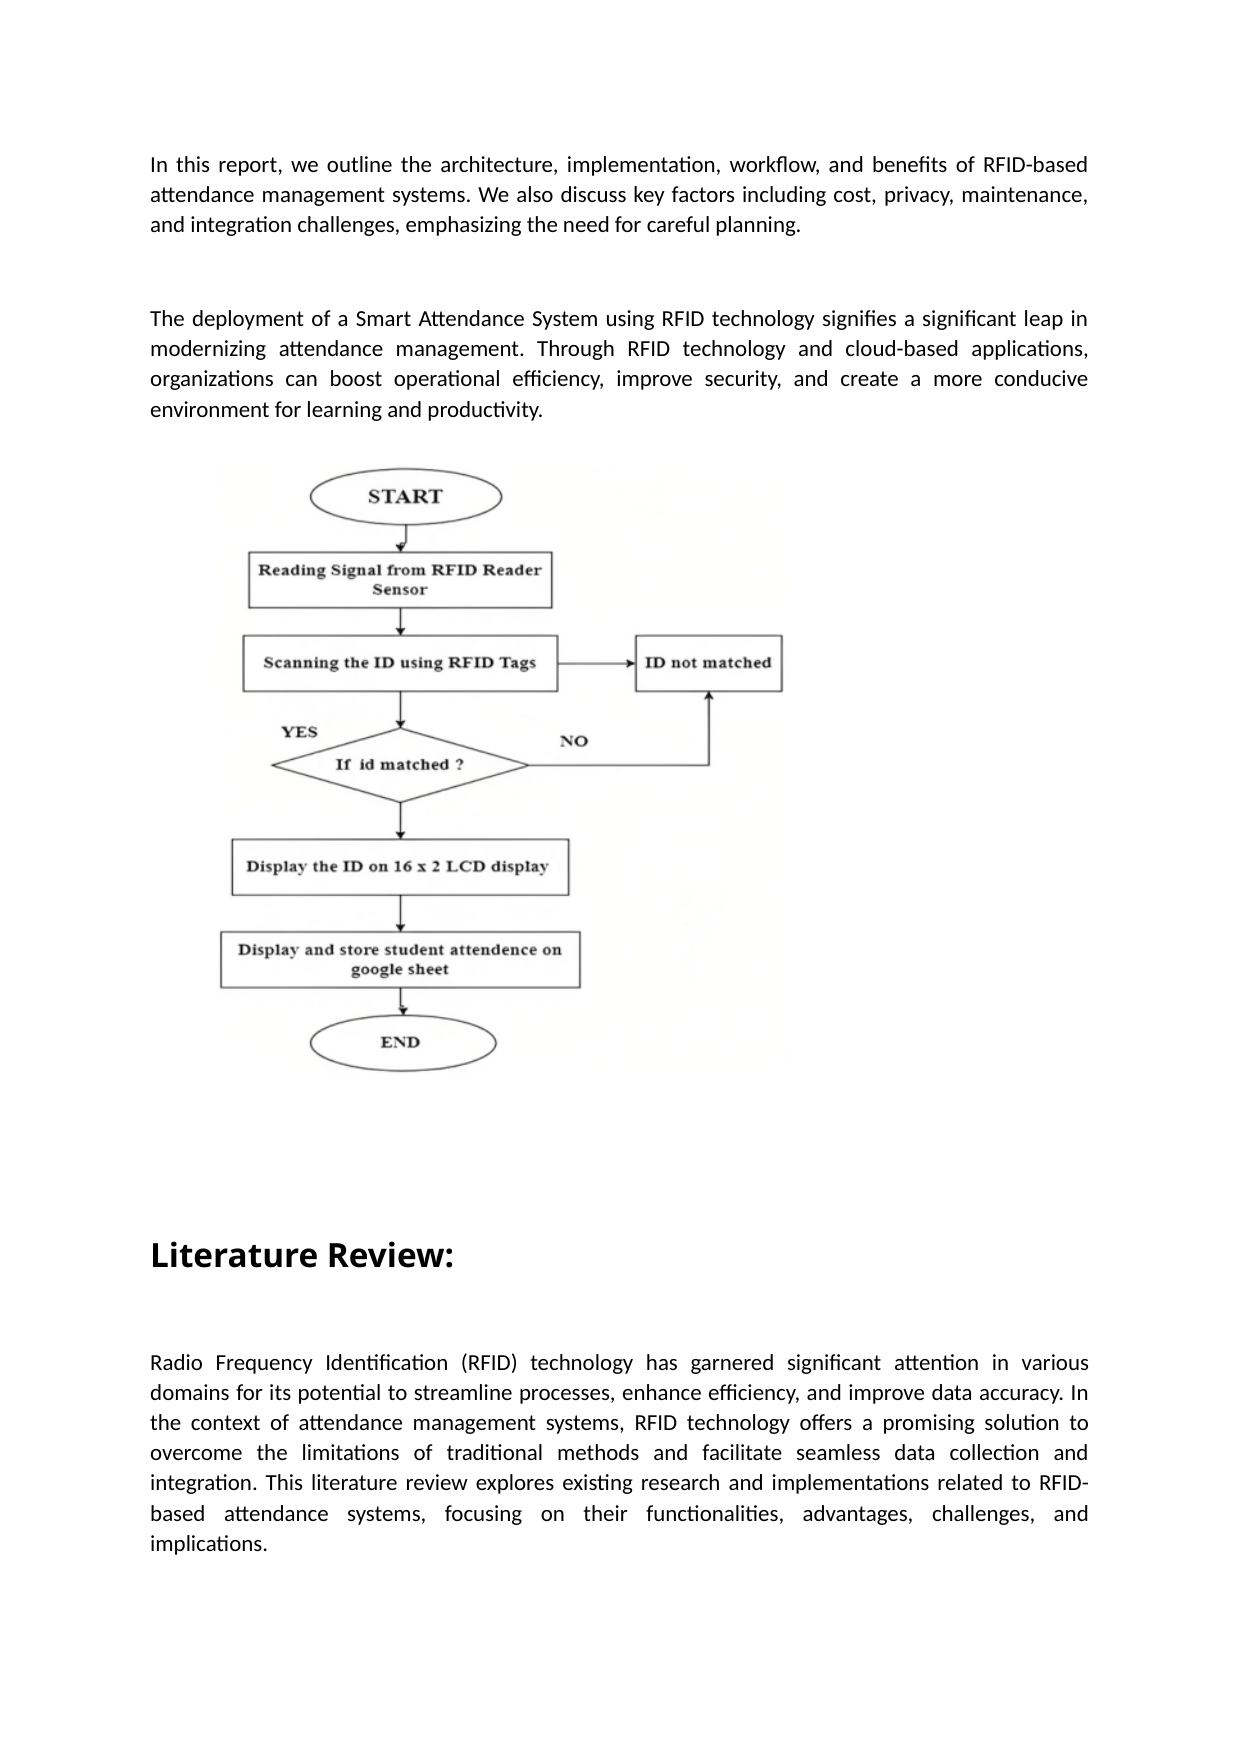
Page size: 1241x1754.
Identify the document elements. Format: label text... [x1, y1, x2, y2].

text In this report, we outline the architecture, implementation, workflow, and benefits of RFID-based attendance management systems. We also discuss key factors including cost, privacy, maintenance, and integration challenges, emphasizing the need for careful planning. [150, 150, 1090, 238]
text Radio Frequency Identification (RFID) technology has garnered significant attention in various domains for its potential to streamline processes, enhance efficiency, and improve data accuracy. In the context of attendance management systems, RFID technology offers a promising solution to overcome the limitations of traditional methods and facilitate seamless data collection and integration. This literature review explores existing research and implementations related to RFID-based attendance systems, focusing on their functionalities, advantages, challenges, and implications. [150, 1348, 1090, 1557]
text Literature Review: [150, 1232, 1090, 1277]
text The deployment of a Smart Attendance System using RFID technology signifies a significant leap in modernizing attendance management. Through RFID technology and cloud-based applications, organizations can boost operational efficiency, improve security, and create a more conducive environment for learning and productivity. [150, 304, 1090, 423]
picture [150, 441, 814, 1082]
